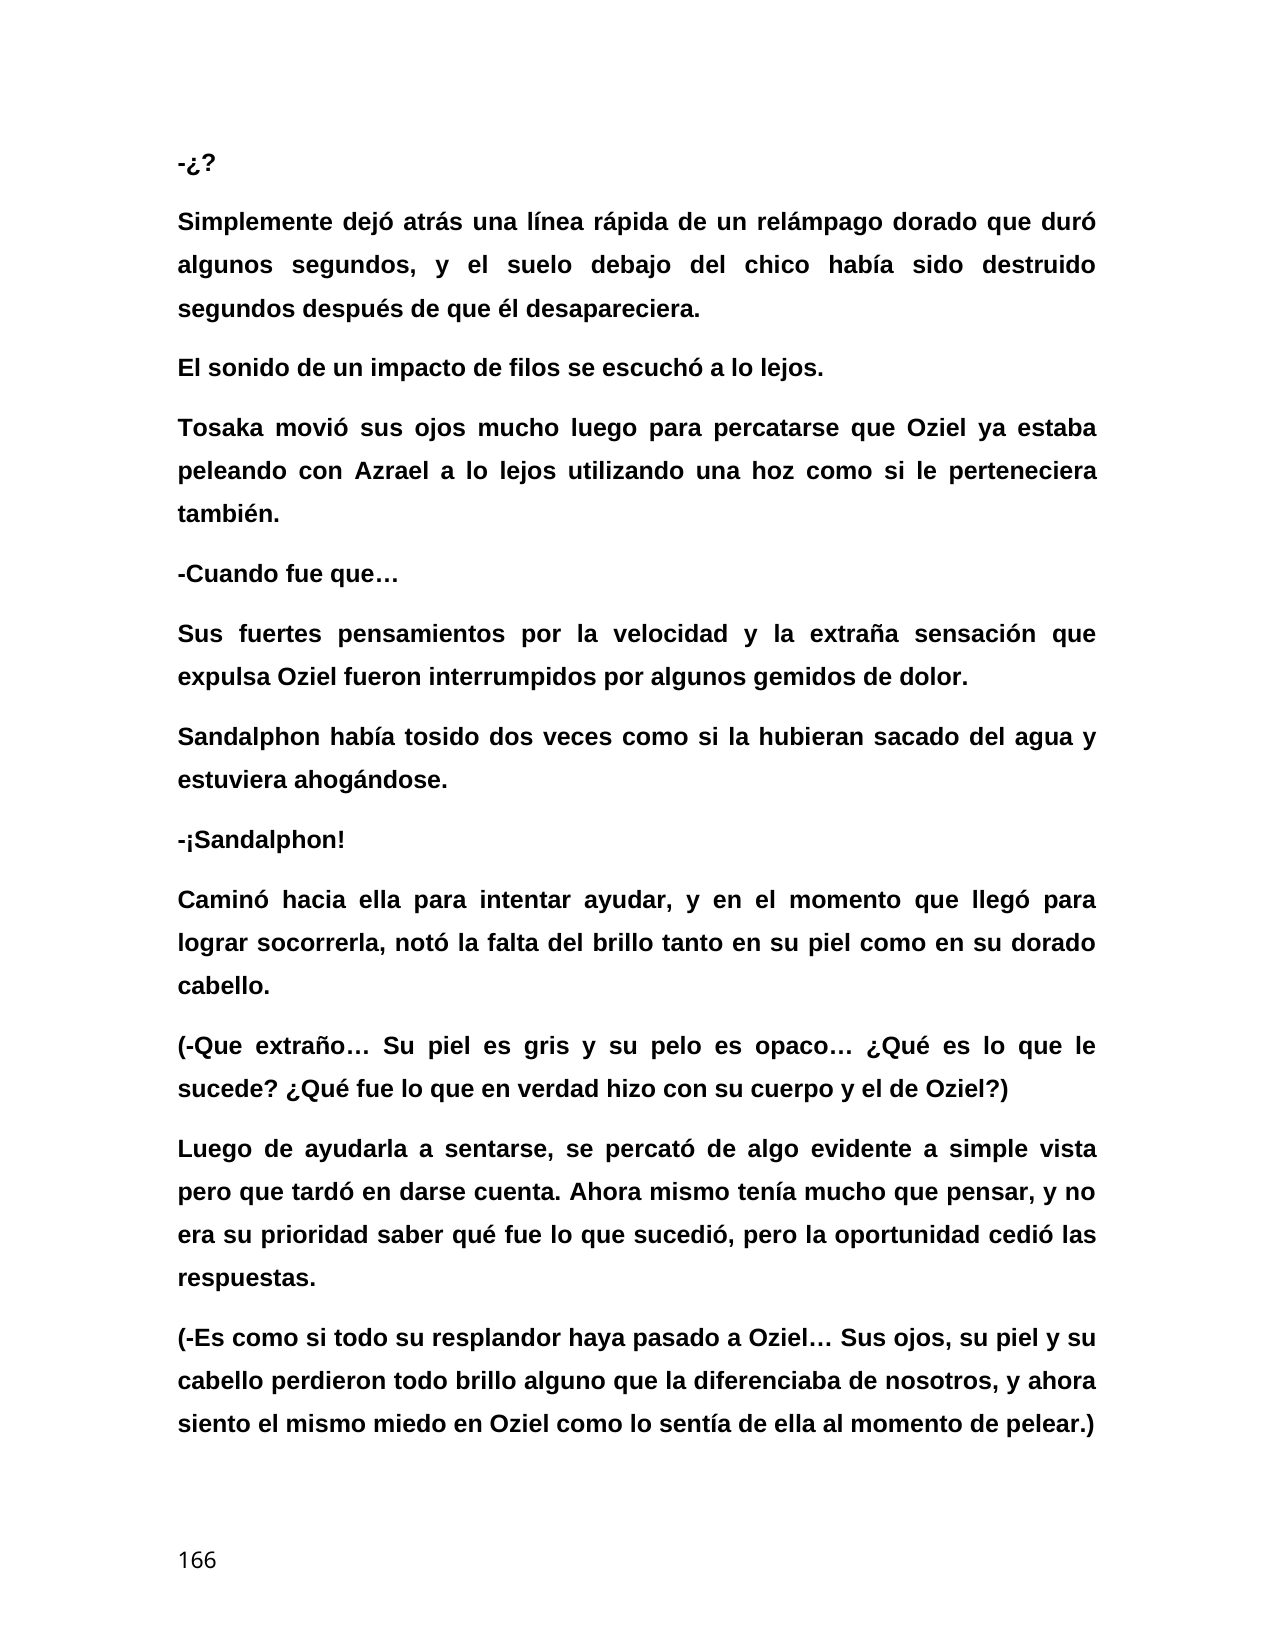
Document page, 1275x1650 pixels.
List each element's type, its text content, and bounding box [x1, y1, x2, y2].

text -¿? [177, 148, 1098, 176]
text (-Es como si todo su resplandor haya pasado a Oziel… Sus ojos, su piel y su cabello perdieron todo brillo alguno que la diferenciaba de nosotros, y ahora siento el mismo miedo en Oziel como lo sentía de ella al momento de pelear.) [177, 1323, 1098, 1438]
text Tosaka movió sus ojos mucho luego para percatarse que Oziel ya estaba peleando con Azrael a lo lejos utilizando una hoz como si le perteneciera también. [177, 413, 1098, 528]
text Sus fuertes pensamientos por la velocidad y la extraña sensación que expulsa Oziel fueron interrumpidos por algunos gemidos de dolor. [177, 619, 1098, 691]
text -¡Sandalphon! [177, 825, 1098, 854]
text Luego de ayudarla a sentarse, se percató de algo evidente a simple vista pero que tardó en darse cuenta. Ahora mismo tenía mucho que pensar, y no era su prioridad saber qué fue lo que sucedió, pero la oportunidad cedió las respuestas. [177, 1134, 1098, 1292]
text Simplemente dejó atrás una línea rápida de un relámpago dorado que duró algunos segundos, y el suelo debajo del chico había sido destruido segundos después de que él desapareciera. [177, 207, 1098, 322]
text Sandalphon había tosido dos veces como si la hubieran sacado del agua y estuviera ahogándose. [177, 722, 1098, 794]
text El sonido de un impacto de filos se escuchó a lo lejos. [177, 353, 1098, 382]
text (-Que extraño… Su piel es gris y su pelo es opaco… ¿Qué es lo que le sucede? ¿Qué fue lo que en verdad hizo con su cuerpo y el de Oziel?) [177, 1031, 1098, 1103]
text -Cuando fue que… [177, 559, 1098, 588]
text Caminó hacia ella para intentar ayudar, y en el momento que llegó para lograr socorrerla, notó la falta del brillo tanto en su piel como en su dorado cabello. [177, 885, 1098, 1000]
